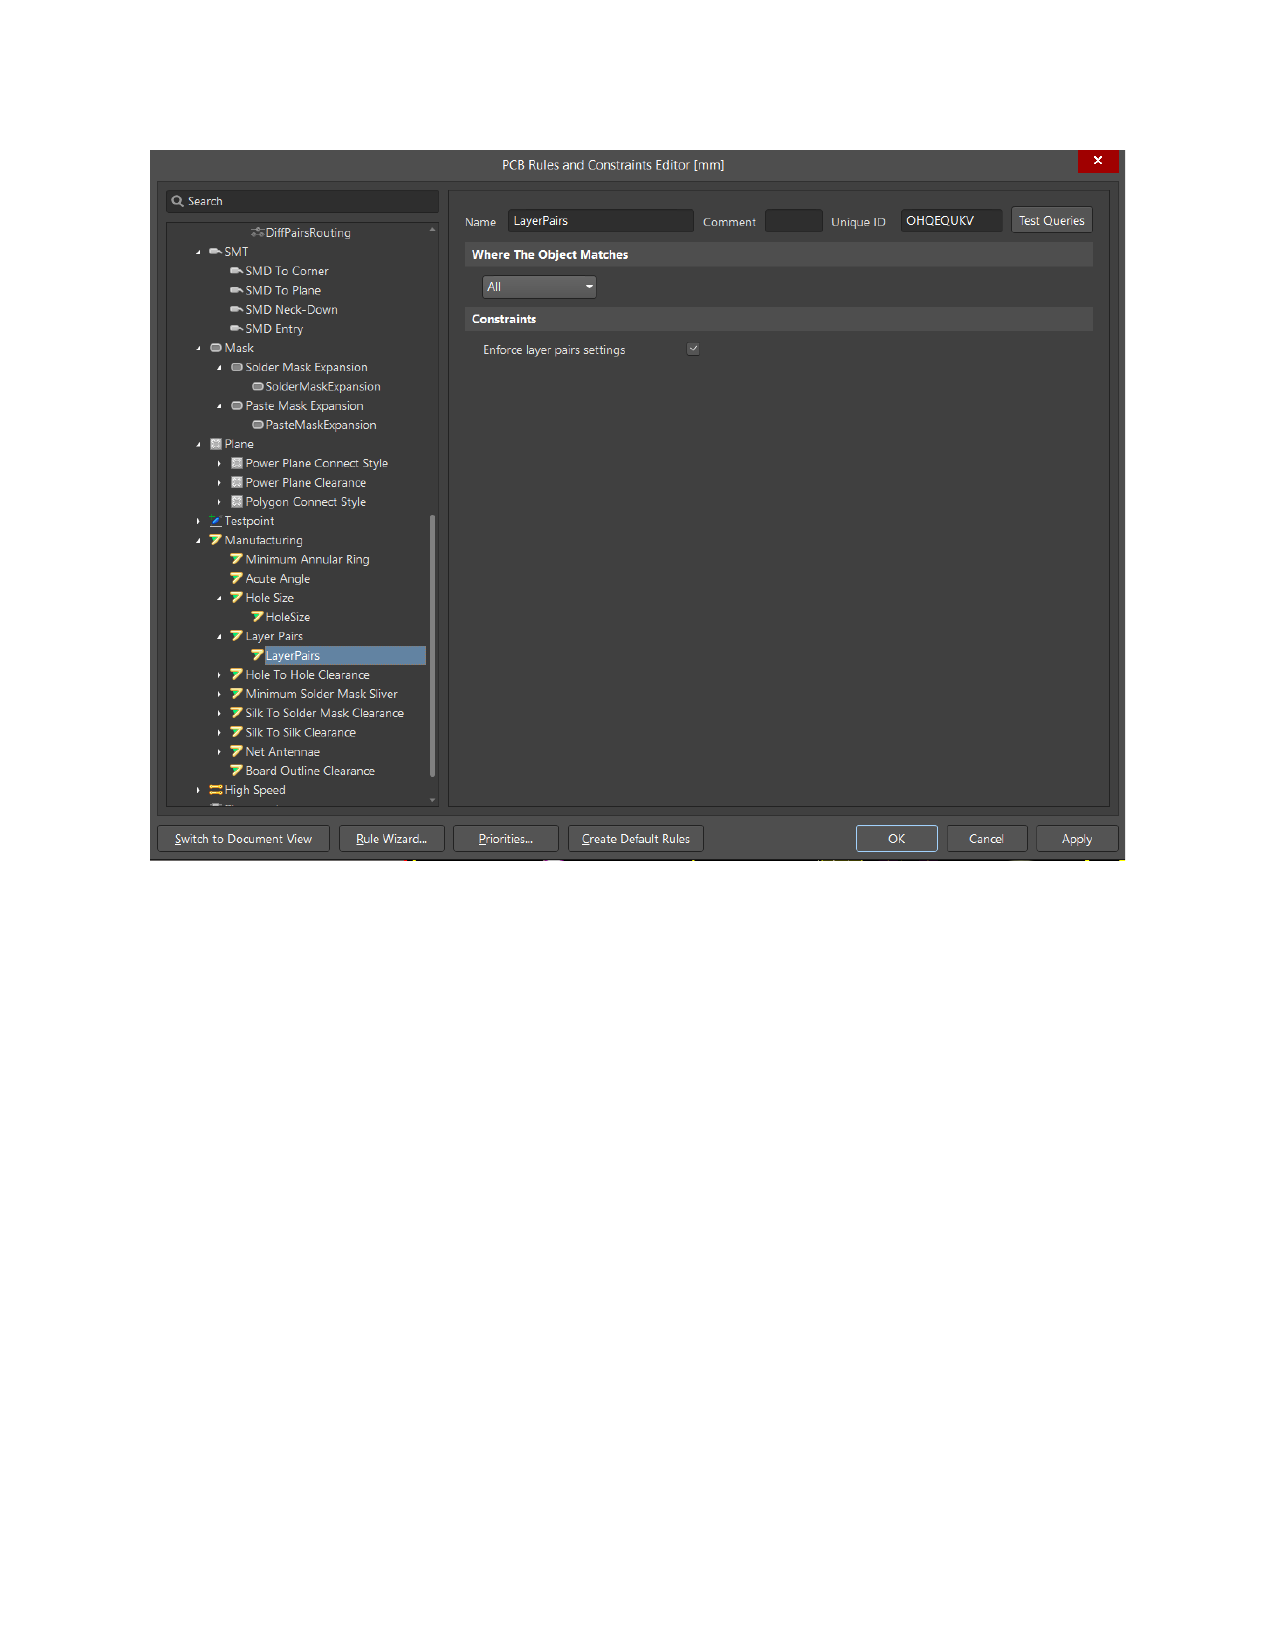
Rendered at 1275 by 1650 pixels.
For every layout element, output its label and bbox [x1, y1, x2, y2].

picture [150, 150, 1125, 861]
